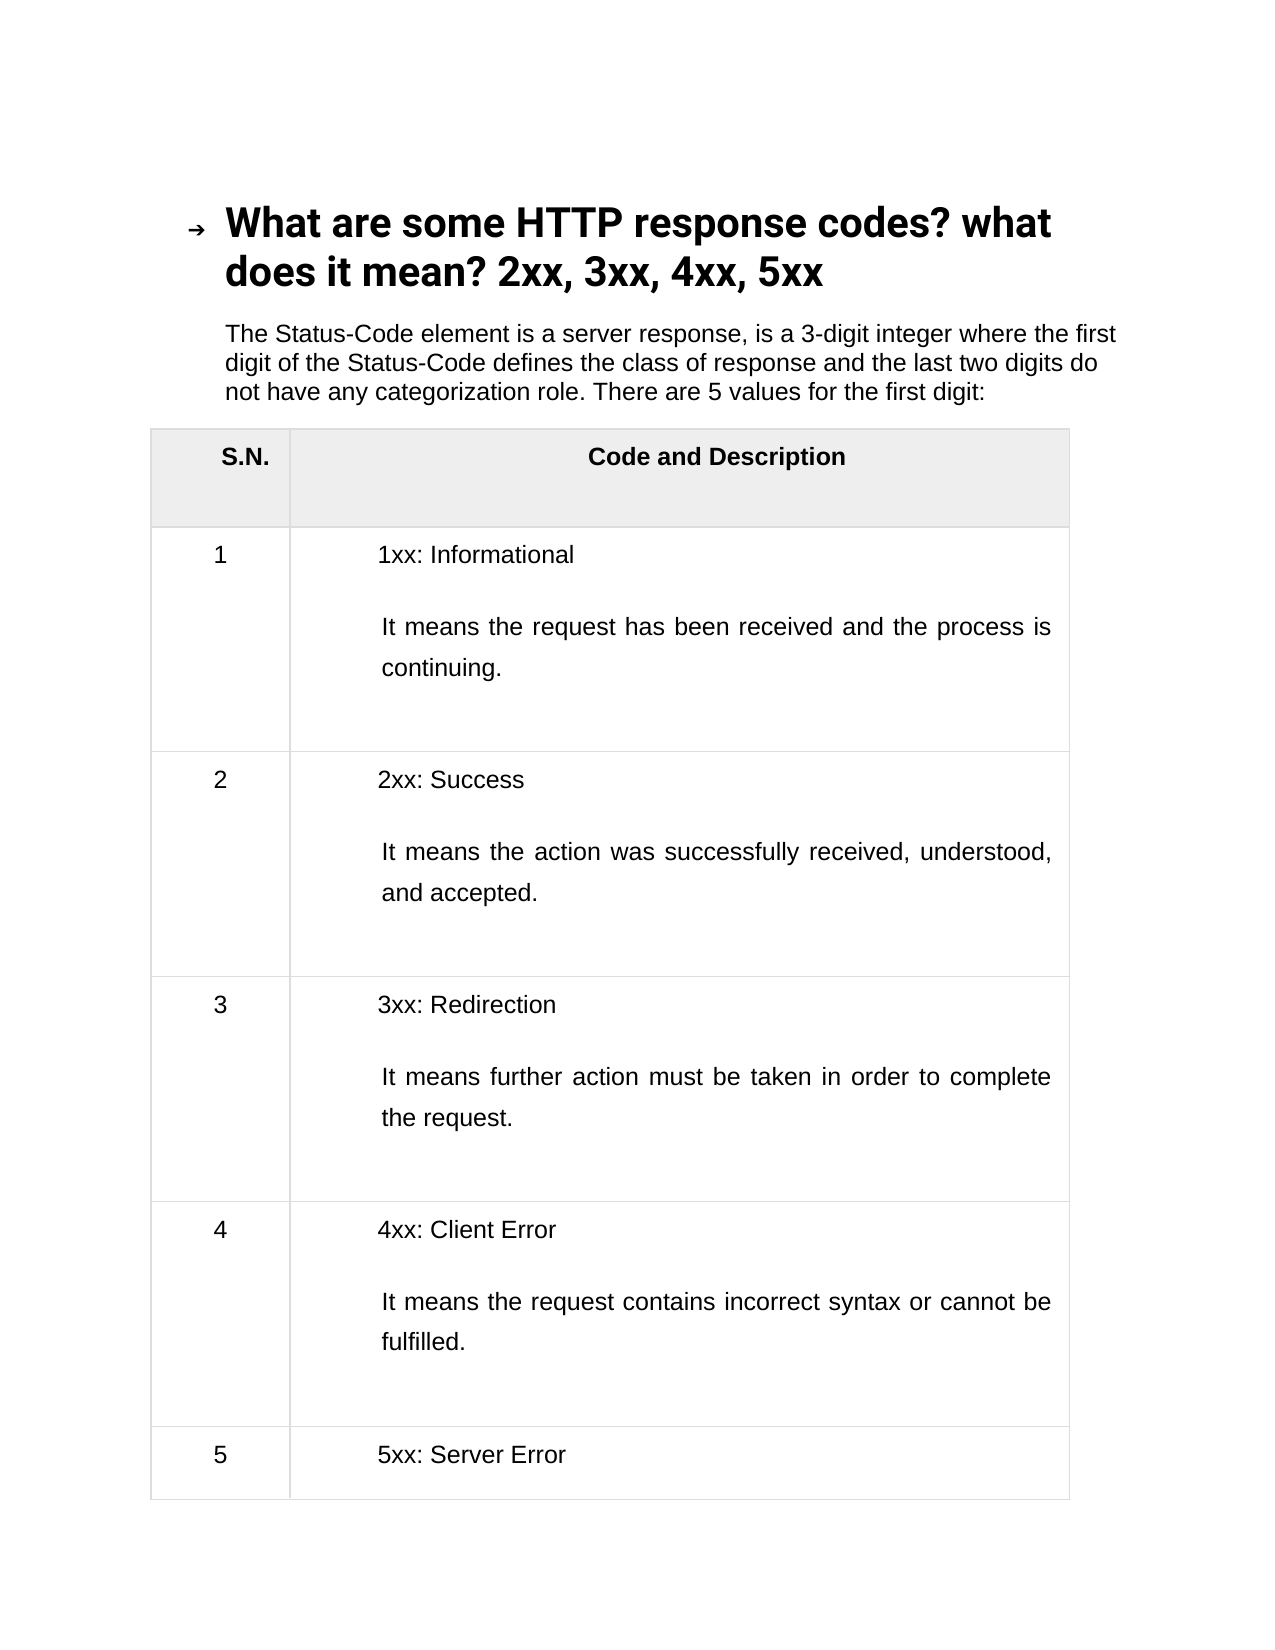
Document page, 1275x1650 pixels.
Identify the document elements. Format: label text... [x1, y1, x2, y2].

table_cell 3xx: Redirection It means further action must be taken in order to complete the request. [291, 977, 1069, 1201]
table_cell 5 [152, 1427, 289, 1498]
list What are some HTTP response codes? what does it mean? 2xx, 3xx, 4xx, 5xx [187, 198, 1125, 296]
table_cell 1xx: Informational It means the request has been received and the process is continuing. [291, 528, 1069, 751]
table_cell 4 [152, 1202, 289, 1426]
table_cell 2 [152, 752, 289, 976]
table_header S.N. [152, 430, 289, 526]
text The Status-Code element is a server response, is a 3-digit integer where the first digit of the Status-Code defines the class of response and the last two digits do not have any categorization role. There are 5 values for the first digit: [225, 319, 1125, 405]
table_cell 1 [152, 528, 289, 751]
table_cell 4xx: Client Error It means the request contains incorrect syntax or cannot be fulfilled. [291, 1202, 1069, 1426]
table_header Code and Description [291, 430, 1069, 526]
table_cell 2xx: Success It means the action was successfully received, understood, and accepted. [291, 752, 1069, 976]
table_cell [291, 1427, 1069, 1498]
table_cell 3 [152, 977, 289, 1201]
